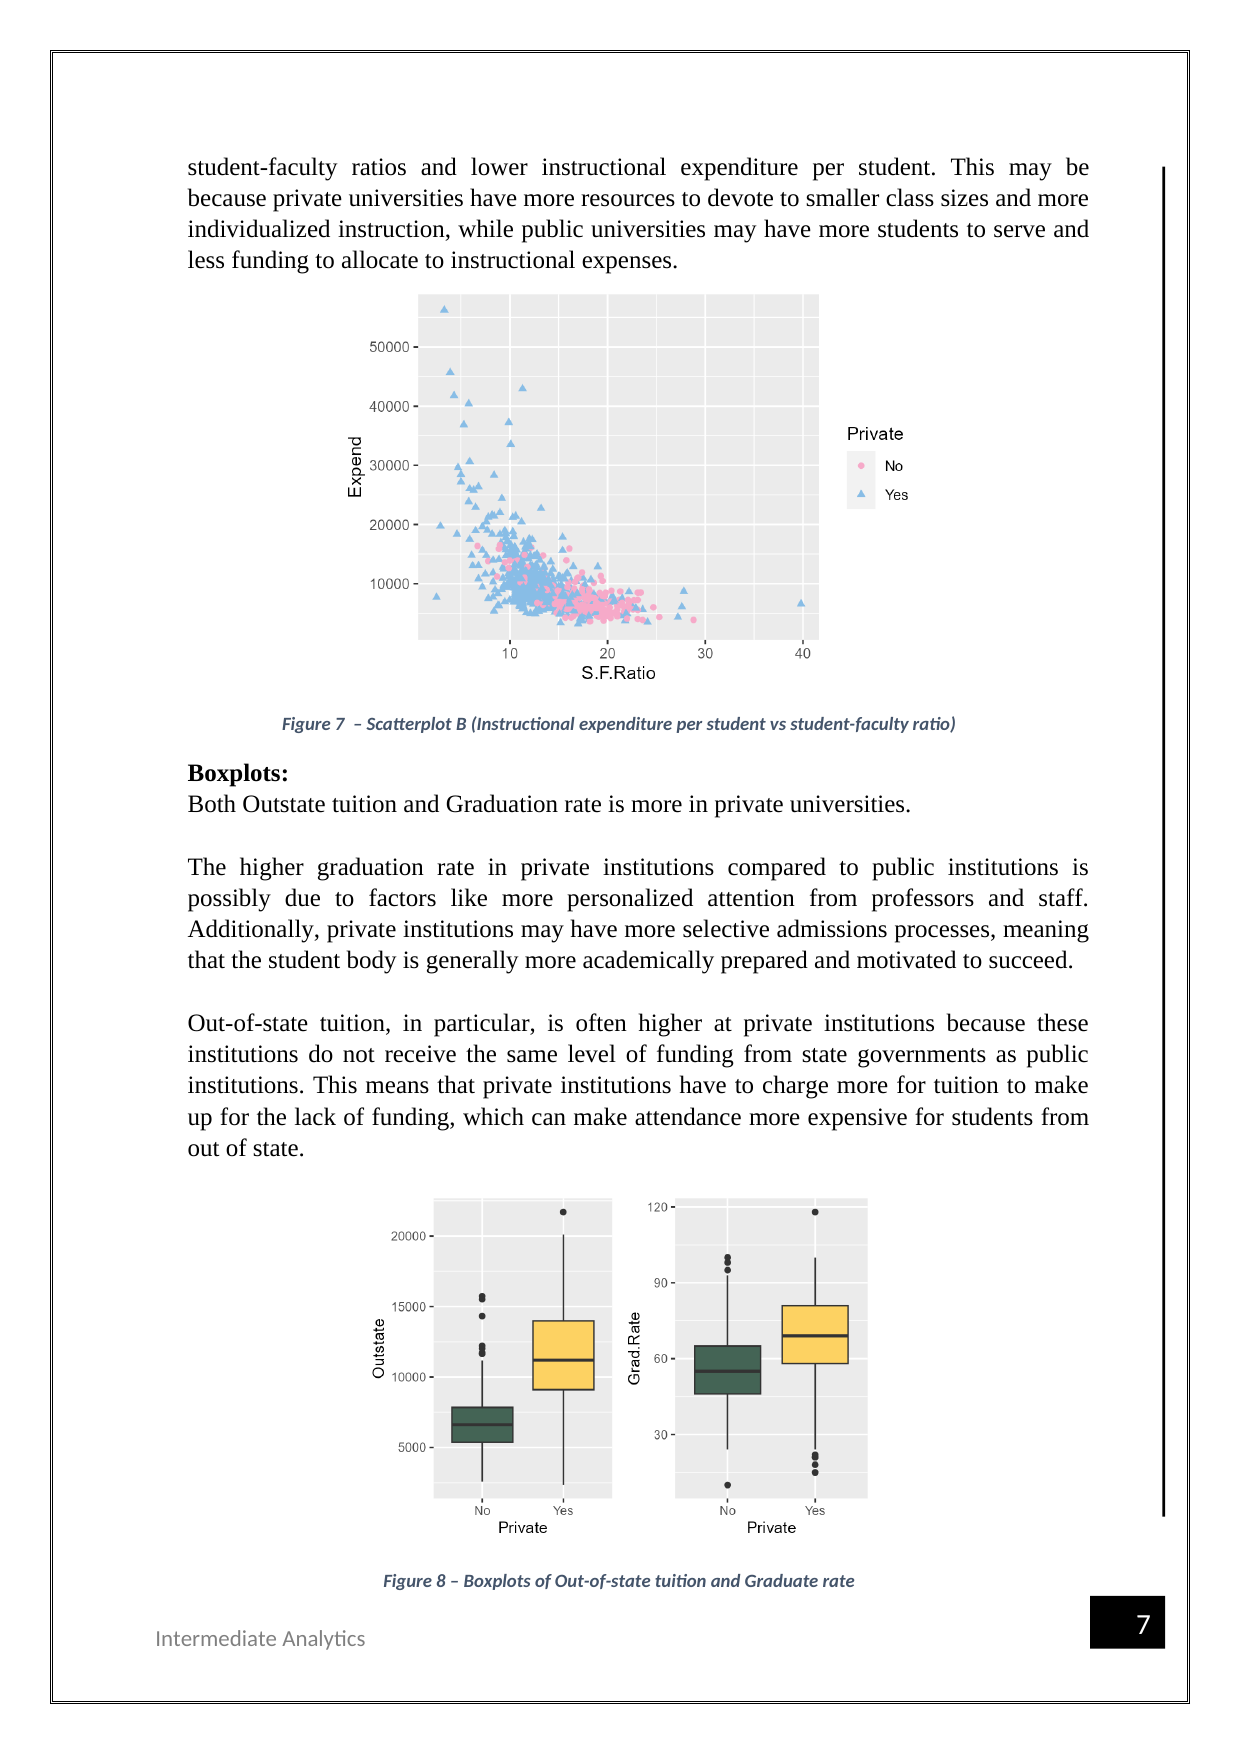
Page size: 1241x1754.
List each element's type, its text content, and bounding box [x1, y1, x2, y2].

text Boxplots: [187, 756, 1090, 787]
text Figure 7 – Scatterplot B (Instructional expenditure per student vs student-faculty ratio) [150, 712, 1090, 735]
picture [371, 1194, 870, 1536]
text Both Outstate tuition and Graduation rate is more in private universities. [187, 787, 1090, 819]
text The higher graduation rate in private institutions compared to public institutions is possibly due to factors like more personalized attention from professors and staff. Additionally, private institutions may have more selective admissions processes, meaning that the student body is generally more academically prepared and motivated to succeed. [187, 850, 1090, 975]
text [187, 150, 1090, 275]
text Out-of-state tuition, in particular, is often higher at private institutions because these institutions do not receive the same level of funding from state governments as public institutions. This means that private institutions have to charge more for tuition to make up for the lack of funding, which can make attendance more expensive for students from out of state. [187, 1006, 1090, 1162]
text Figure 8 – Boxplots of Out-of-state tuition and Graduate rate [150, 1569, 1090, 1592]
picture [347, 288, 911, 687]
